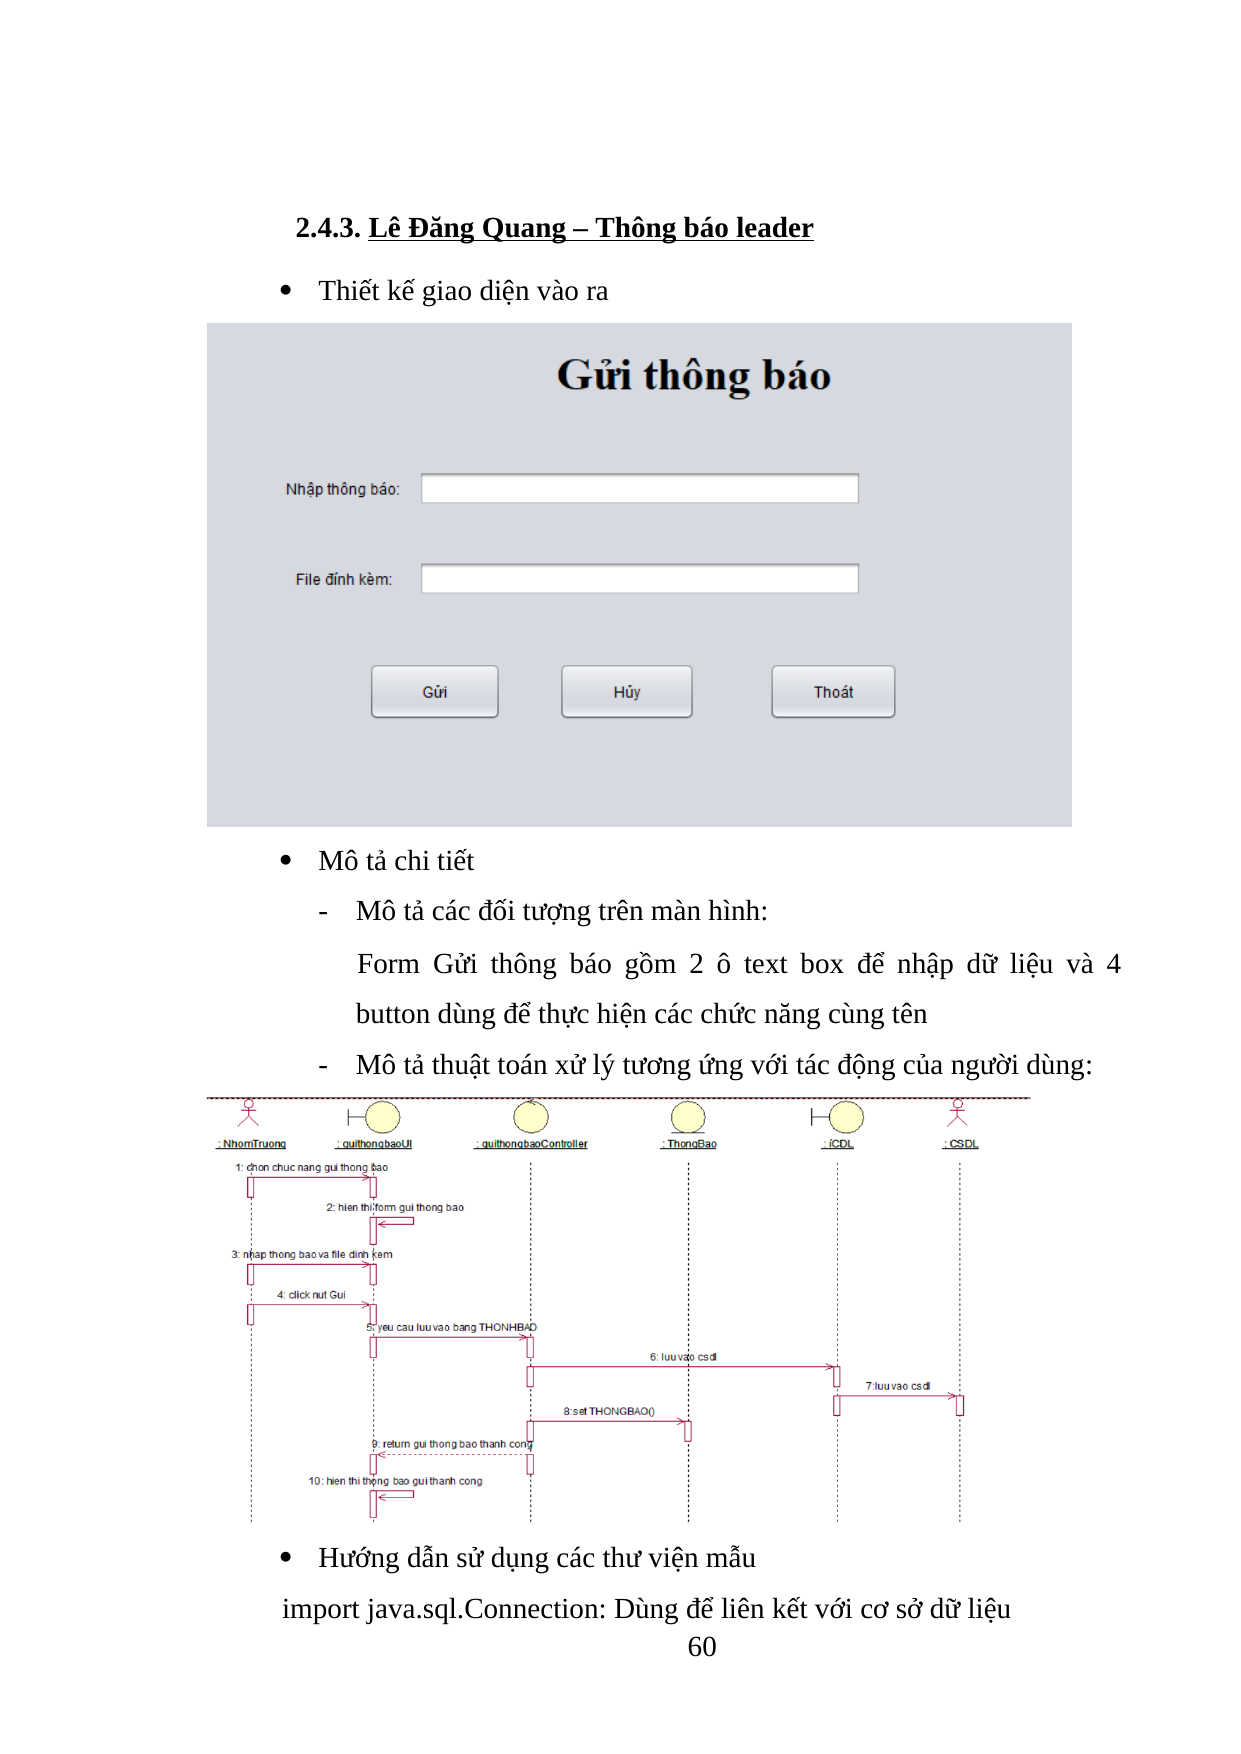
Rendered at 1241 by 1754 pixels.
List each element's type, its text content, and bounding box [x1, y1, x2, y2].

list Thiết kế giao diện vào ra [281, 273, 1122, 307]
picture [206, 1097, 1031, 1524]
text import java.sql.Connection: Dùng để liên kết với cơ sở dữ liệu [207, 1591, 1122, 1624]
list Mô tả các đối tượng trên màn hình: [318, 893, 1122, 927]
picture [206, 323, 1072, 827]
list Mô tả chi tiết [281, 843, 1122, 877]
subtitle Lê Đăng Quang – Thông báo leader [295, 211, 1122, 244]
list Hướng dẫn sử dụng các thư viện mẫu [281, 1540, 1122, 1574]
list Mô tả thuật toán xử lý tương ứng với tác động của người dùng: [318, 1047, 1122, 1081]
text Form Gửi thông báo gồm 2 ô text box để nhập dữ liệu và 4 button dùng để thực hiện các chức năng cùng tên [356, 946, 1122, 1030]
